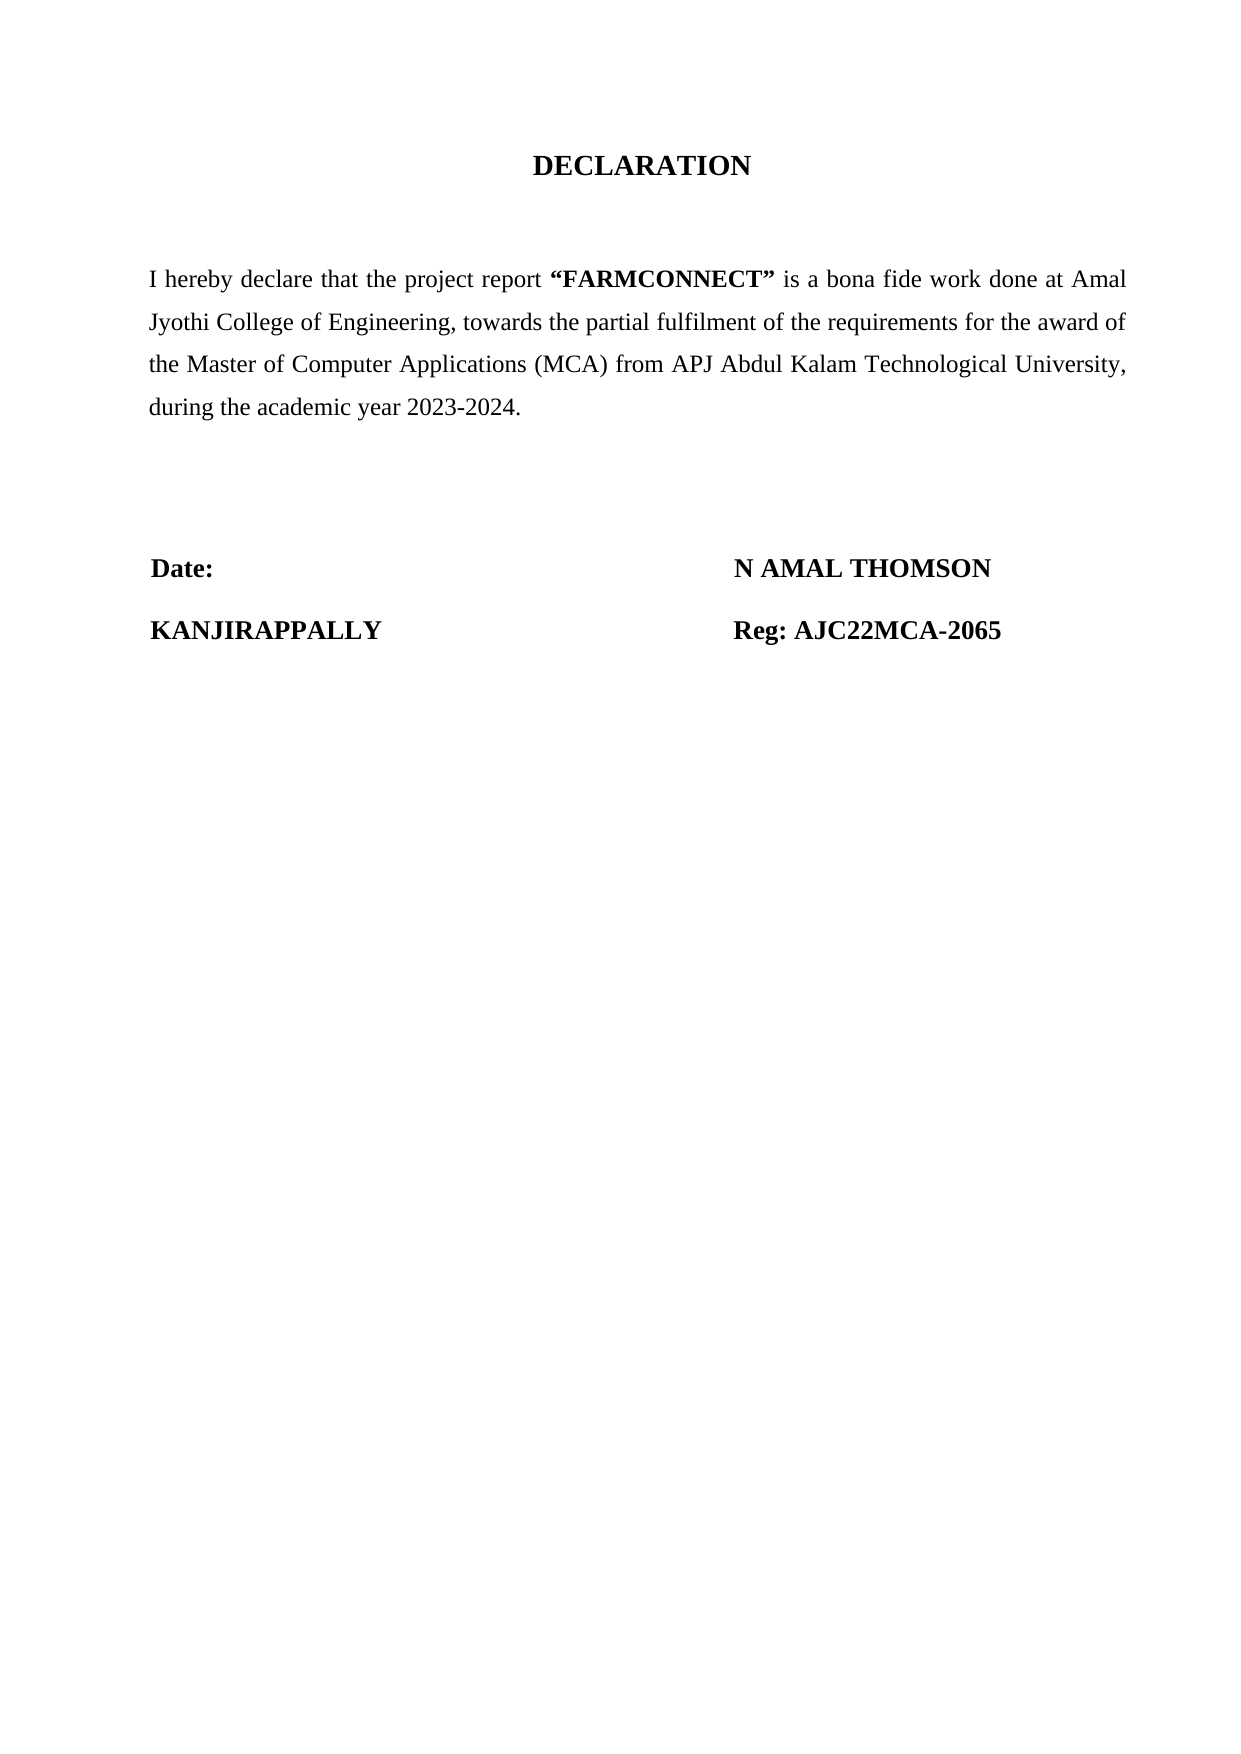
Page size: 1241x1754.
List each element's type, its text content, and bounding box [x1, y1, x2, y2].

text Date: N AMAL THOMSON [62, 552, 1128, 583]
text KANJIRAPPALLY Reg: AJC22MCA-2065 [62, 614, 1128, 645]
text I hereby declare that the project report “FARMCONNECT” is a bona fide work done at Amal Jyothi College of Engineering, towards the partial fulfilment of the requirements for the award of the Master of Computer Applications (MCA) from APJ Abdul Kalam Technological University, during the academic year 2023-2024. [148, 264, 1128, 421]
text DECLARATION [156, 148, 1128, 181]
